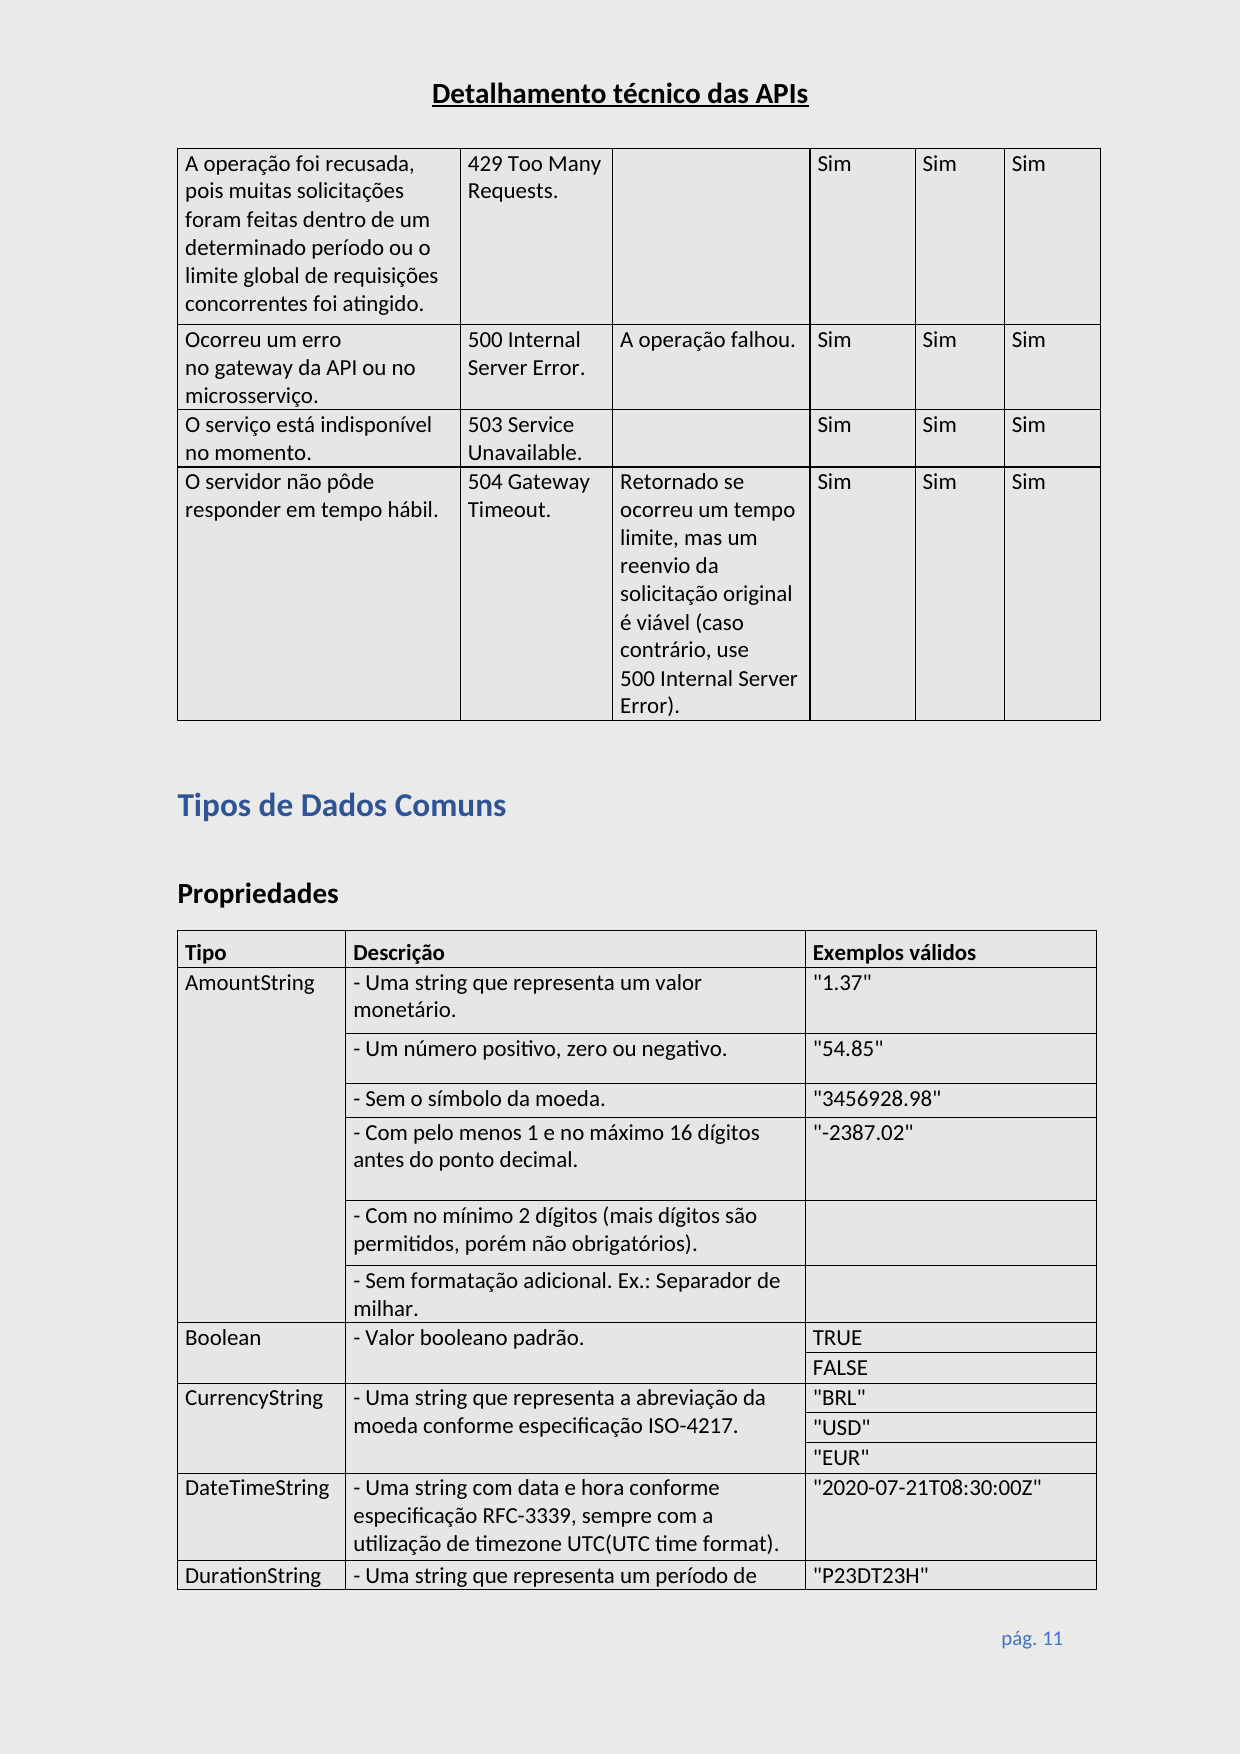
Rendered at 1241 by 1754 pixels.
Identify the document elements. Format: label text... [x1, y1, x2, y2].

table_cell [613, 149, 809, 324]
table_cell Sim [1005, 410, 1100, 466]
subtitle Tipos de Dados Comuns [177, 784, 1063, 825]
table_cell Sim [916, 325, 1004, 409]
table_header Tipo [178, 931, 345, 967]
table_cell - Com pelo menos 1 e no máximo 16 dígitos antes do ponto decimal. [346, 1118, 805, 1200]
table_cell DurationString [178, 1561, 345, 1589]
text Propriedades [177, 875, 1063, 911]
table_cell CurrencyString [178, 1384, 345, 1472]
table_cell Sim [1005, 149, 1100, 324]
table_cell [806, 1266, 1096, 1322]
table_cell DateTimeString [178, 1474, 345, 1560]
table_cell 504 Gateway Timeout. [461, 468, 612, 720]
table_cell FALSE [806, 1353, 1096, 1382]
table_cell [613, 410, 809, 466]
table_cell Retornado se ocorreu um tempo limite, mas um reenvio da solicitação original é viável (caso contrário, use 500 Internal Server Error). [613, 468, 809, 720]
table_cell Sim [916, 468, 1004, 720]
table_cell - Um número positivo, zero ou negativo. [346, 1034, 805, 1083]
table_cell "-2387.02" [806, 1118, 1096, 1200]
table_cell Sim [916, 410, 1004, 466]
table_cell Sim [1005, 325, 1100, 409]
table_cell TRUE [806, 1323, 1096, 1352]
table_cell A operação falhou. [613, 325, 809, 409]
table_cell - Sem o símbolo da moeda. [346, 1084, 805, 1117]
table_cell "USD" [806, 1413, 1096, 1442]
table_cell "2020-07-21T08:30:00Z" [806, 1474, 1096, 1560]
table_cell Sim [811, 325, 915, 409]
table_cell - Valor booleano padrão. [346, 1323, 805, 1382]
table_cell A operação foi recusada, pois muitas solicitações foram feitas dentro de um determinado período ou o limite global de requisições concorrentes foi atingido. [178, 149, 460, 324]
table_cell "3456928.98" [806, 1084, 1096, 1117]
table_cell Sim [811, 149, 915, 324]
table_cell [346, 1561, 805, 1589]
table_cell [806, 1201, 1096, 1265]
table_cell "BRL" [806, 1384, 1096, 1412]
table_cell - Sem formatação adicional. Ex.: Separador de milhar. [346, 1266, 805, 1322]
table_cell - Com no mínimo 2 dígitos (mais dígitos são permitidos, porém não obrigatórios). [346, 1201, 805, 1265]
table_cell Sim [811, 468, 915, 720]
table_cell 500 Internal Server Error. [461, 325, 612, 409]
table_cell Ocorreu um erro no gateway da API ou no microsserviço. [178, 325, 460, 409]
table_cell 503 Service Unavailable. [461, 410, 612, 466]
table_cell Boolean [178, 1323, 345, 1382]
table_cell "1.37" [806, 968, 1096, 1033]
table_cell O serviço está indisponível no momento. [178, 410, 460, 466]
table_cell - Uma string que representa a abreviação da moeda conforme especificação ISO-4217. [346, 1384, 805, 1472]
table_cell Sim [811, 410, 915, 466]
table_cell - Uma string com data e hora conforme especificação RFC-3339, sempre com a utilização de timezone UTC(UTC time format). [346, 1474, 805, 1560]
table_cell - Uma string que representa um valor monetário. [346, 968, 805, 1033]
table_cell O servidor não pôde responder em tempo hábil. [178, 468, 460, 720]
table_cell "P23DT23H" [806, 1561, 1096, 1589]
table_cell AmountString [178, 968, 345, 1322]
table_cell "EUR" [806, 1443, 1096, 1472]
table_header Exemplos válidos [806, 931, 1096, 967]
table_header Descrição [346, 931, 805, 967]
table_cell "54.85" [806, 1034, 1096, 1083]
table_cell 429 Too Many Requests. [461, 149, 612, 324]
table_cell Sim [916, 149, 1004, 324]
table_cell Sim [1005, 468, 1100, 720]
